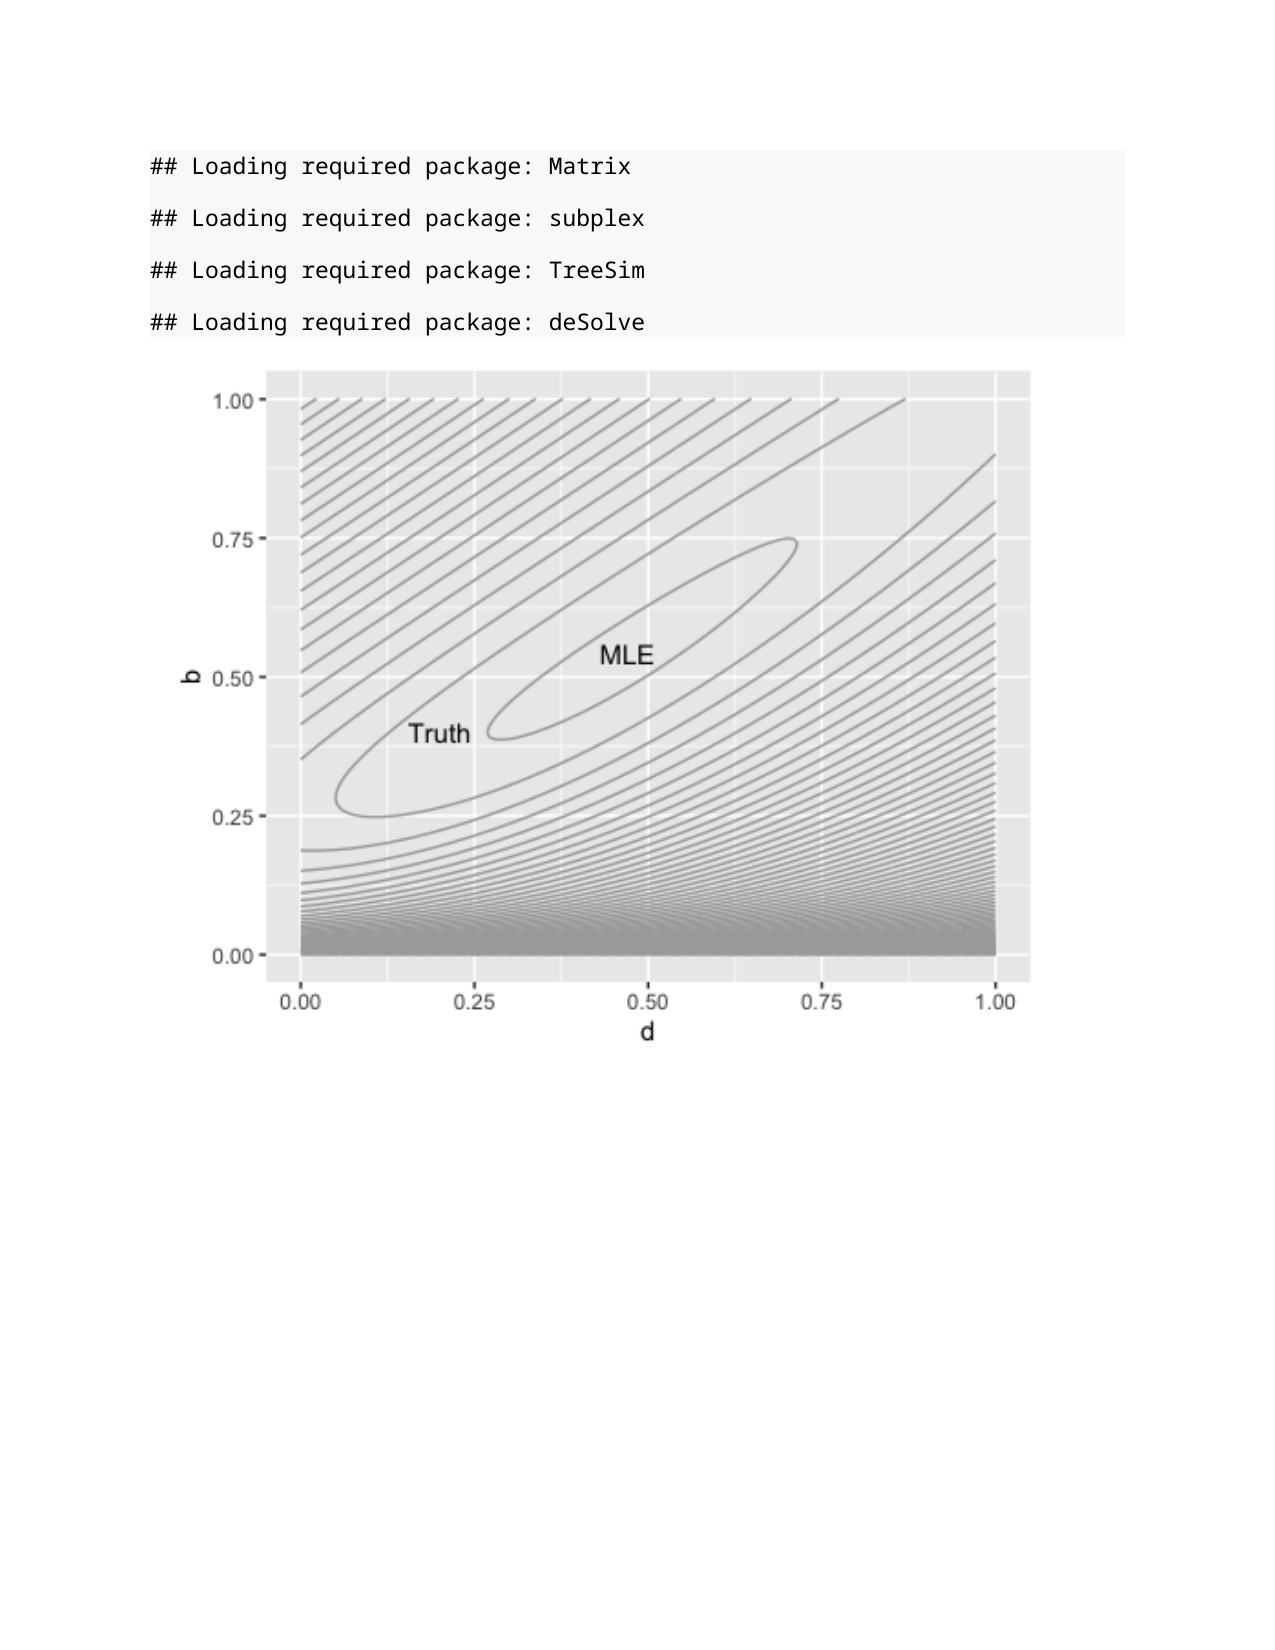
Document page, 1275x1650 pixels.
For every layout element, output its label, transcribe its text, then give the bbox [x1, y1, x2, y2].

text ## Loading required package: subplex [150, 202, 1125, 233]
text ## Loading required package: TreeSim [150, 254, 1125, 285]
picture [168, 358, 1044, 1059]
text ## Loading required package: Matrix [150, 150, 1125, 181]
text ## Loading required package: deSolve [150, 306, 1125, 337]
